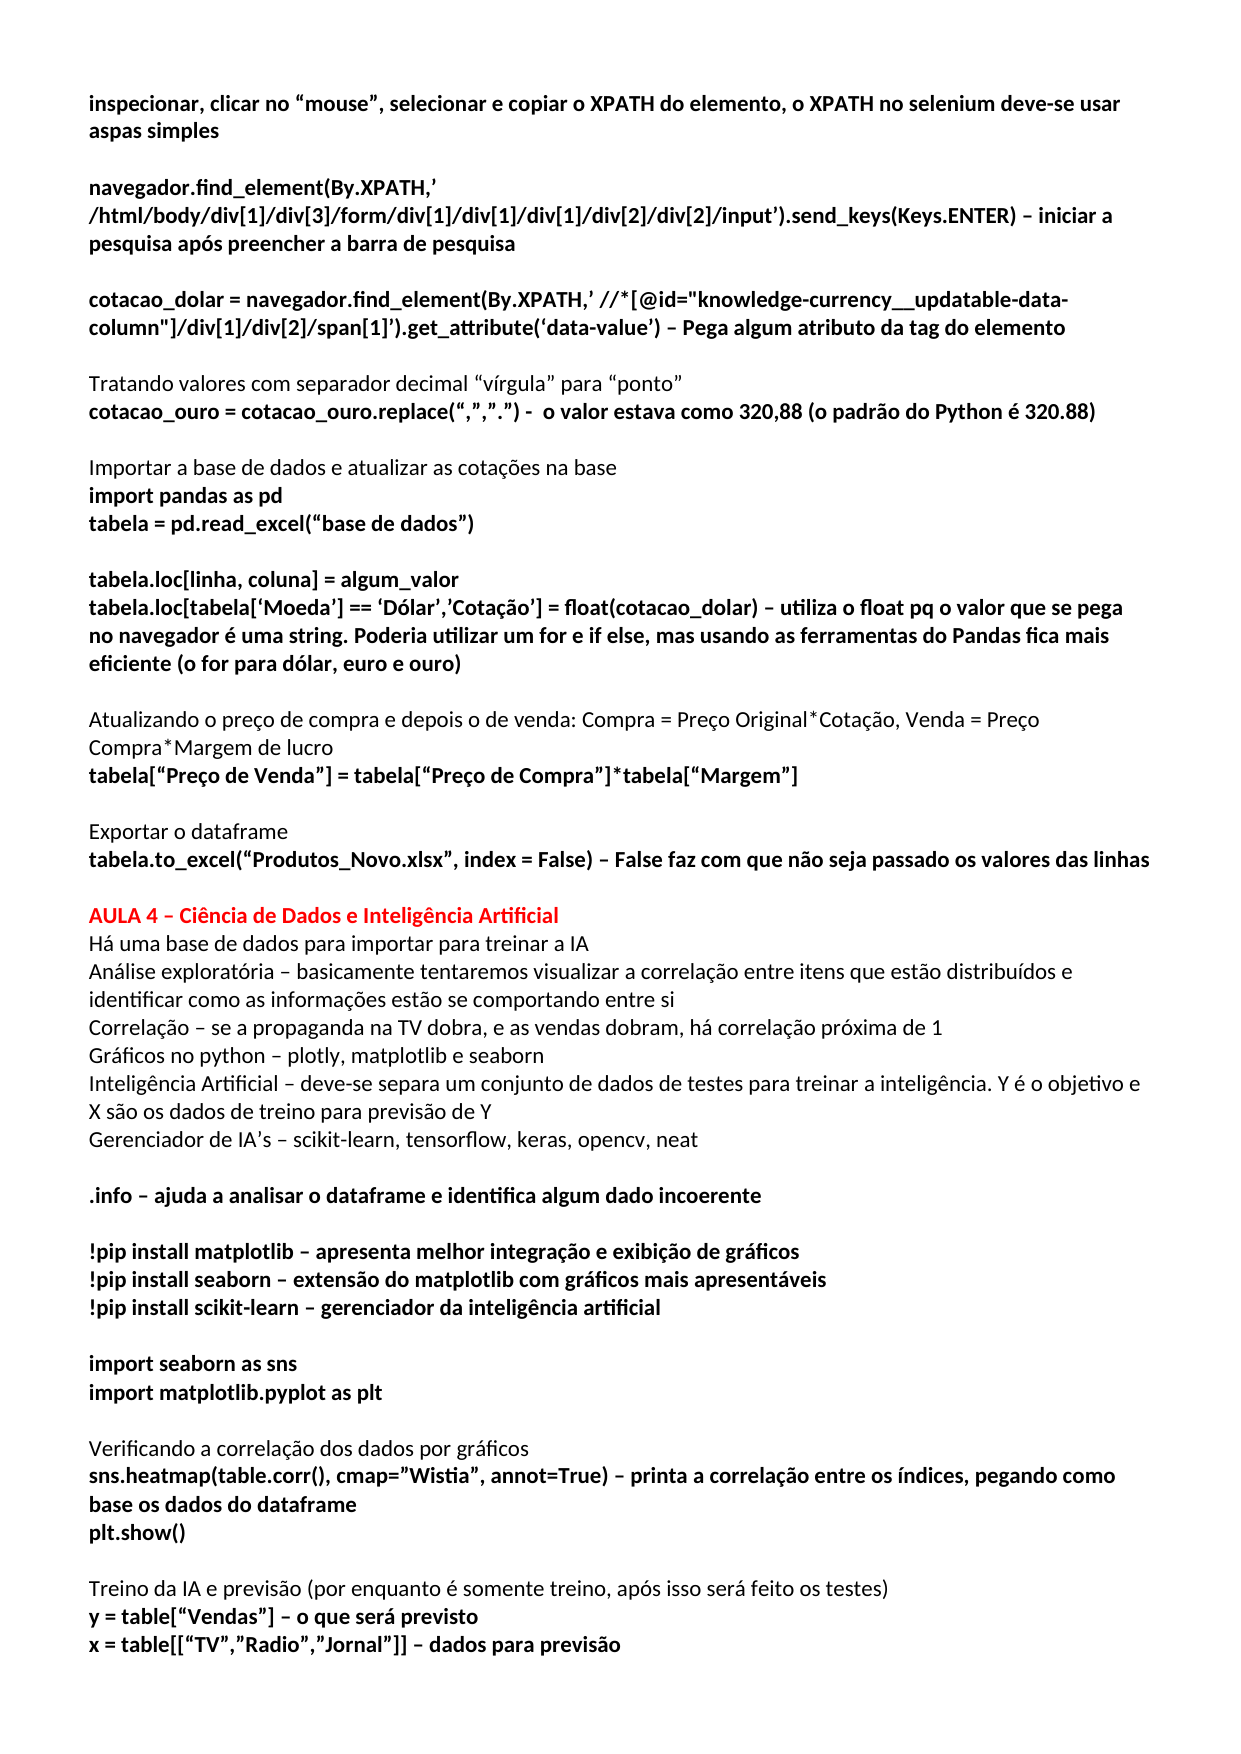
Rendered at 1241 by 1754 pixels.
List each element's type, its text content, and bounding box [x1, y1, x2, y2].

text tabela = pd.read_excel(“base de dados”) [89, 509, 1152, 537]
text navegador.find_element(By.XPATH,’ /html/body/div[1]/div[3]/form/div[1]/div[1]/div[1]/div[2]/div[2]/input’).send_keys(Keys.ENTER) – iniciar a pesquisa após preencher a barra de pesquisa [89, 173, 1152, 257]
text tabela.to_excel(“Produtos_Novo.xlsx”, index = False) – False faz com que não seja passado os valores das linhas [89, 845, 1152, 873]
text Tratando valores com separador decimal “vírgula” para “ponto” [89, 369, 1152, 397]
text import matplotlib.pyplot as plt [89, 1378, 1152, 1406]
text Gráficos no python – plotly, matplotlib e seaborn [89, 1041, 1152, 1069]
text sns.heatmap(table.corr(), cmap=”Wistia”, annot=True) – printa a correlação entre os índices, pegando como base os dados do dataframe [89, 1462, 1152, 1518]
text Há uma base de dados para importar para treinar a IA Análise exploratória – basicamente tentaremos visualizar a correlação entre itens que estão distribuídos e identificar como as informações estão se comportando entre si [89, 929, 1152, 1013]
text Exportar o dataframe [89, 817, 1152, 845]
text tabela[“Preço de Venda”] = tabela[“Preço de Compra”]*tabela[“Margem”] [89, 761, 1152, 789]
text Inteligência Artificial – deve-se separa um conjunto de dados de testes para treinar a inteligência. Y é o objetivo e X são os dados de treino para previsão de Y [89, 1069, 1152, 1125]
text Treino da IA e previsão (por enquanto é somente treino, após isso será feito os testes) [89, 1574, 1152, 1602]
text !pip install seaborn – extensão do matplotlib com gráficos mais apresentáveis [89, 1266, 1152, 1293]
text tabela.loc[tabela[‘Moeda’] == ‘Dólar’,’Cotação’] = float(cotacao_dolar) – utiliza o float pq o valor que se pega no navegador é uma string. Poderia utilizar um for e if else, mas usando as ferramentas do Pandas fica mais eficiente (o for para dólar, euro e ouro) [89, 593, 1152, 677]
text y = table[“Vendas”] – o que será previsto [89, 1602, 1152, 1630]
text x = table[[“TV”,”Radio”,”Jornal”]] – dados para previsão [89, 1630, 1152, 1658]
text tabela.loc[linha, coluna] = algum_valor [89, 565, 1152, 593]
text !pip install matplotlib – apresenta melhor integração e exibição de gráficos [89, 1237, 1152, 1266]
text import seaborn as sns [89, 1349, 1152, 1378]
text import pandas as pd [89, 481, 1152, 509]
text !pip install scikit-learn – gerenciador da inteligência artificial [89, 1293, 1152, 1322]
text Correlação – se a propaganda na TV dobra, e as vendas dobram, há correlação próxima de 1 [89, 1013, 1152, 1041]
text Atualizando o preço de compra e depois o de venda: Compra = Preço Original*Cotação, Venda = Preço Compra*Margem de lucro [89, 705, 1152, 761]
text Verificando a correlação dos dados por gráficos [89, 1434, 1152, 1462]
text cotacao_dolar = navegador.find_element(By.XPATH,’ //*[@id="knowledge-currency__updatable-data-column"]/div[1]/div[2]/span[1]’).get_attribute(‘data-value’) – Pega algum atributo da tag do elemento [89, 285, 1152, 341]
text Importar a base de dados e atualizar as cotações na base [89, 453, 1152, 481]
text AULA 4 – Ciência de Dados e Inteligência Artificial [89, 901, 1152, 929]
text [89, 89, 1152, 145]
text Gerenciador de IA’s – scikit-learn, tensorflow, keras, opencv, neat [89, 1125, 1152, 1153]
text .info – ajuda a analisar o dataframe e identifica algum dado incoerente [89, 1181, 1152, 1209]
text cotacao_ouro = cotacao_ouro.replace(“,”,”.”) - o valor estava como 320,88 (o padrão do Python é 320.88) [89, 397, 1152, 425]
text plt.show() [89, 1518, 1152, 1546]
